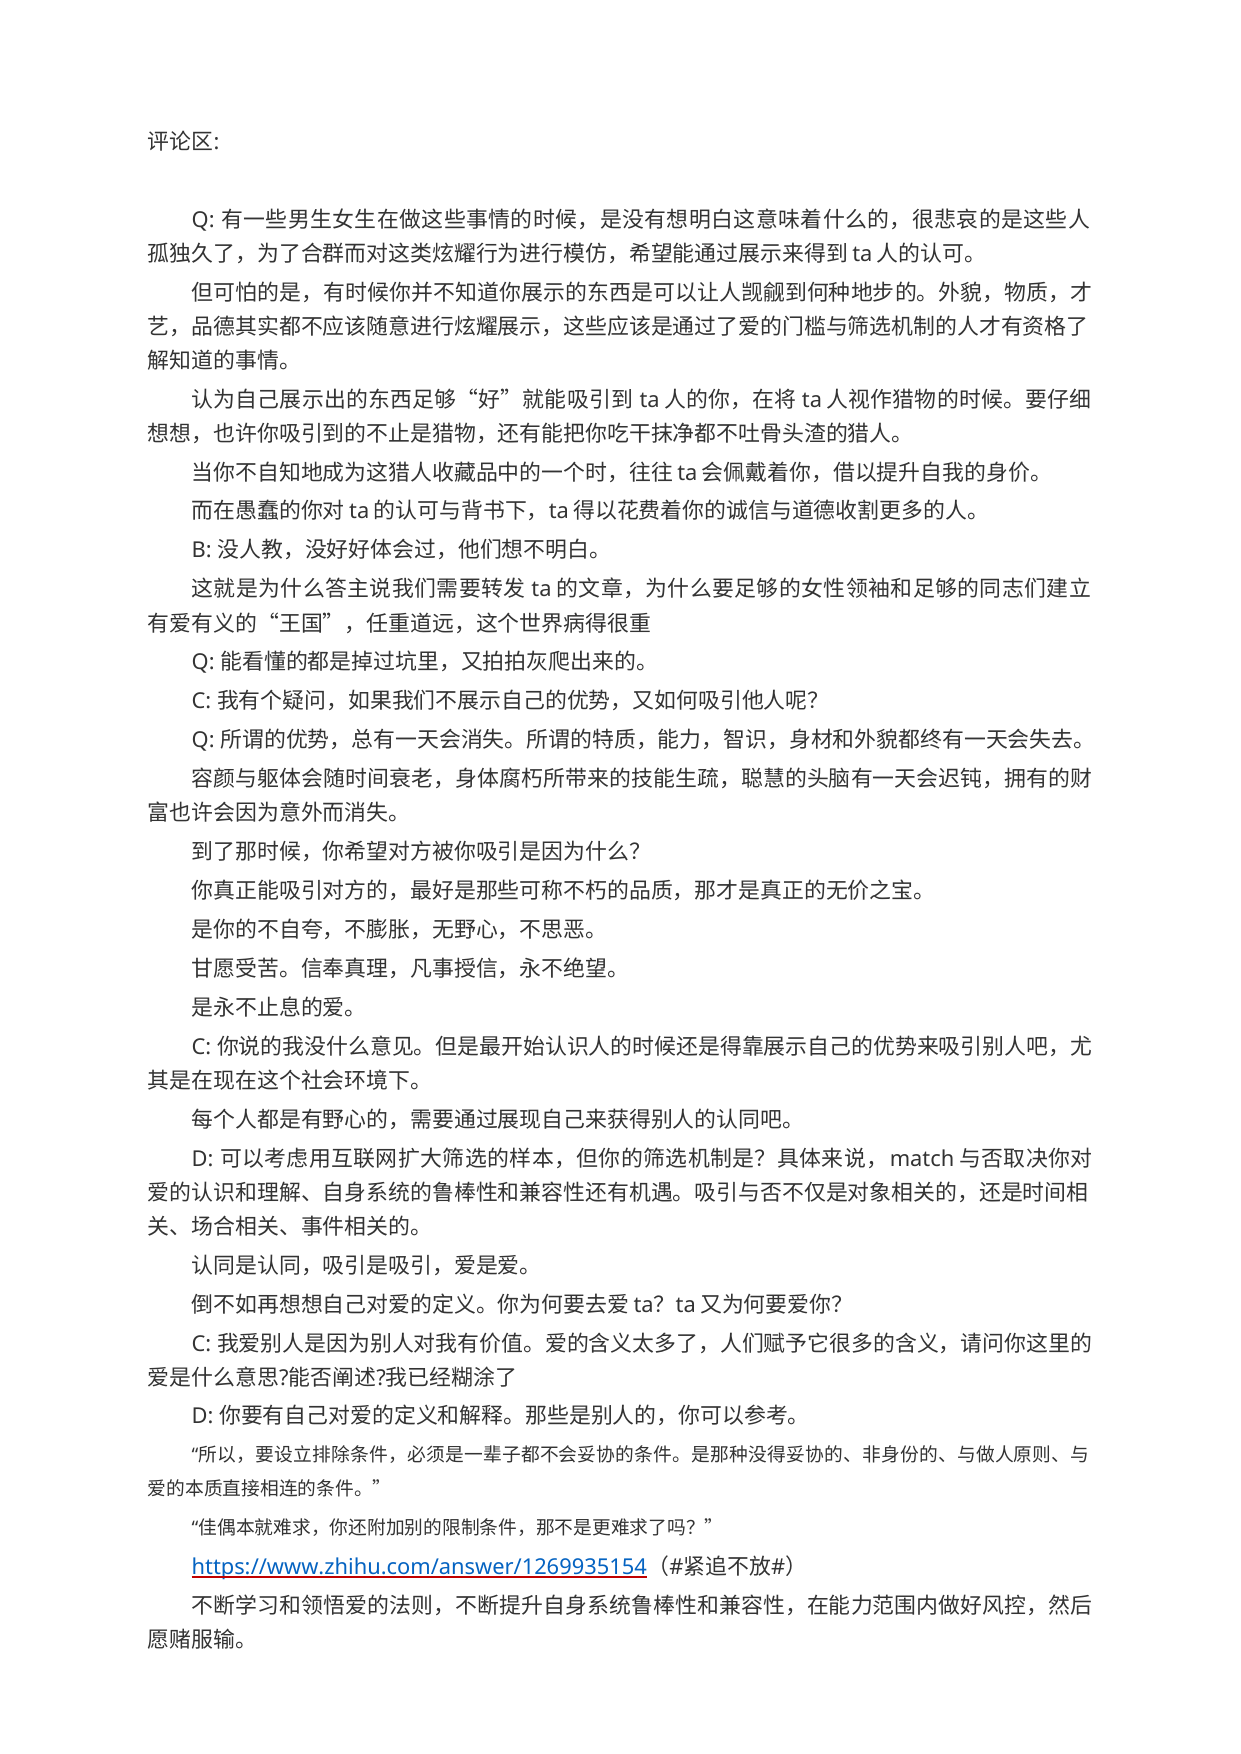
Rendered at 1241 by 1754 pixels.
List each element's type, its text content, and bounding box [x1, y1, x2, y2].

text https://www.zhihu.com/answer/1269935154（#紧追不放#） [148, 1548, 1092, 1582]
text “所以，要设立排除条件，必须是一辈子都不会妥协的条件。是那种没得妥协的、非身份的、与做人原则、与爱的本质直接相连的条件。” [148, 1436, 1092, 1504]
text C: 我有个疑问，如果我们不展示自己的优势，又如何吸引他人呢？ [148, 682, 1092, 716]
text 这就是为什么答主说我们需要转发ta的文章，为什么要足够的女性领袖和足够的同志们建立有爱有义的“王国”，任重道远，这个世界病得很重 [148, 570, 1092, 638]
text 你真正能吸引对方的，最好是那些可称不朽的品质，那才是真正的无价之宝。 [148, 872, 1092, 906]
text 甘愿受苦。信奉真理，凡事授信，永不绝望。 [148, 950, 1092, 984]
text C: 我爱别人是因为别人对我有价值。爱的含义太多了，人们赋予它很多的含义，请问你这里的爱是什么意思?能否阐述?我已经糊涂了 [148, 1324, 1092, 1392]
text 到了那时候，你希望对方被你吸引是因为什么？ [148, 833, 1092, 867]
text 每个人都是有野心的，需要通过展现自己来获得别人的认同吧。 [148, 1101, 1092, 1135]
text 认同是认同，吸引是吸引，爱是爱。 [148, 1247, 1092, 1281]
text 是永不止息的爱。 [148, 989, 1092, 1023]
text 容颜与躯体会随时间衰老，身体腐朽所带来的技能生疏，聪慧的头脑有一天会迟钝，拥有的财富也许会因为意外而消失。 [148, 760, 1092, 828]
text 当你不自知地成为这猎人收藏品中的一个时，往往ta会佩戴着你，借以提升自我的身价。 [148, 453, 1092, 487]
text C: 你说的我没什么意见。但是最开始认识人的时候还是得靠展示自己的优势来吸引别人吧，尤其是在现在这个社会环境下。 [148, 1028, 1092, 1096]
text D: 你要有自己对爱的定义和解释。那些是别人的，你可以参考。 [148, 1397, 1092, 1431]
text Q: 能看懂的都是掉过坑里，又拍拍灰爬出来的。 [148, 643, 1092, 677]
text 不断学习和领悟爱的法则，不断提升自身系统鲁棒性和兼容性，在能力范围内做好风控，然后，愿赌服输。 [148, 1587, 1092, 1655]
text B: 没人教，没好好体会过，他们想不明白。 [148, 531, 1092, 565]
text D: 可以考虑用互联网扩大筛选的样本，但你的筛选机制是？具体来说，match与否取决你对爱的认识和理解、自身系统的鲁棒性和兼容性还有机遇。吸引与否不仅是对象相关的，还是时间相关、场合相关、事件相关的。 [148, 1140, 1092, 1242]
text Q: 所谓的优势，总有一天会消失。所谓的特质，能力，智识，身材和外貌都终有一天会失去。 [148, 721, 1092, 755]
text 认为自己展示出的东西足够“好”就能吸引到ta人的你，在将ta人视作猎物的时候。要仔细想想，也许你吸引到的不止是猎物，还有能把你吃干抹净都不吐骨头渣的猎人。 [148, 381, 1092, 448]
text 而在愚蠢的你对ta的认可与背书下，ta得以花费着你的诚信与道德收割更多的人。 [148, 492, 1092, 526]
text 但可怕的是，有时候你并不知道你展示的东西是可以让人觊觎到何种地步的。外貌，物质，才艺，品德其实都不应该随意进行炫耀展示，这些应该是通过了爱的门槛与筛选机制的人才有资格了解知道的事情。 [148, 274, 1092, 376]
text Q: 有一些男生女生在做这些事情的时候，是没有想明白这意味着什么的，很悲哀的是这些人孤独久了，为了合群而对这类炫耀行为进行模仿，希望能通过展示来得到ta人的认可。 [148, 201, 1092, 269]
text “佳偶本就难求，你还附加别的限制条件，那不是更难求了吗？” [148, 1509, 1092, 1543]
text 倒不如再想想自己对爱的定义。你为何要去爱ta？ta又为何要爱你？ [148, 1286, 1092, 1319]
text 评论区: [148, 123, 1092, 157]
text 是你的不自夸，不膨胀，无野心，不思恶。 [148, 911, 1092, 945]
